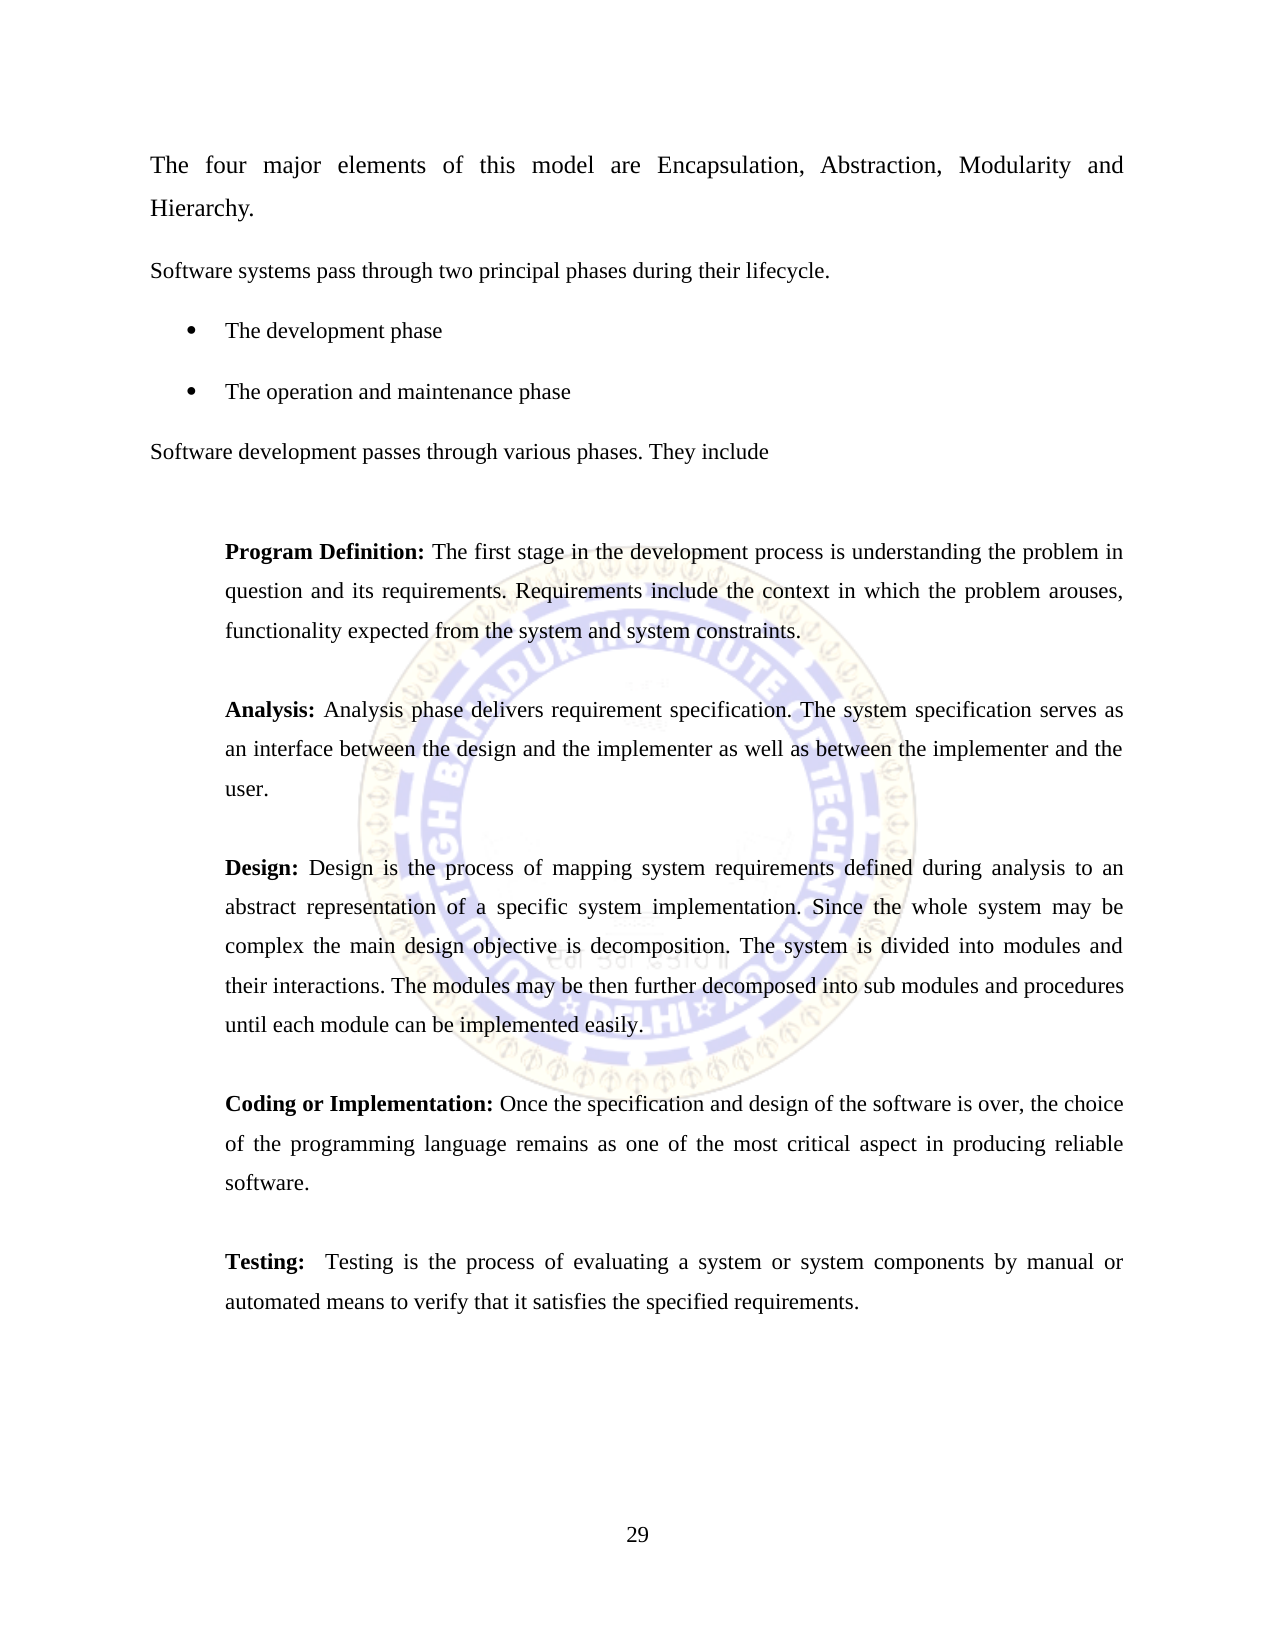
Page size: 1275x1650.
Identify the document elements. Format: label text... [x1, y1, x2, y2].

list Program Definition: The first stage in the development process is understanding the problem in question and its requirements. Requirements include the context in which the problem arouses, functionality expected from the system and system constraints. [225, 538, 1125, 643]
text Software systems pass through two principal phases during their lifecycle. [150, 257, 1125, 283]
text The four major elements of this model are Encapsulation, Abstraction, Modularity and Hierarchy. [150, 150, 1125, 222]
list The operation and maintenance phase [187, 378, 1125, 404]
list The development phase [187, 317, 1125, 344]
list Coding or Implementation: Once the specification and design of the software is over, the choice of the programming language remains as one of the most critical aspect in producing reliable software. [225, 1091, 1125, 1196]
list Testing: Testing is the process of evaluating a system or system components by manual or automated means to verify that it satisfies the specified requirements. [225, 1248, 1125, 1314]
list Analysis: Analysis phase delivers requirement specification. The system specification serves as an interface between the design and the implementer as well as between the implementer and the user. [225, 696, 1125, 801]
list Design: Design is the process of mapping system requirements defined during analysis to an abstract representation of a specific system implementation. Since the whole system may be complex the main design objective is decomposition. The system is divided into modules and their interactions. The modules may be then further decomposed into sub modules and procedures until each module can be implemented easily. [225, 854, 1125, 1038]
text Software development passes through various phases. They include [150, 438, 1125, 464]
